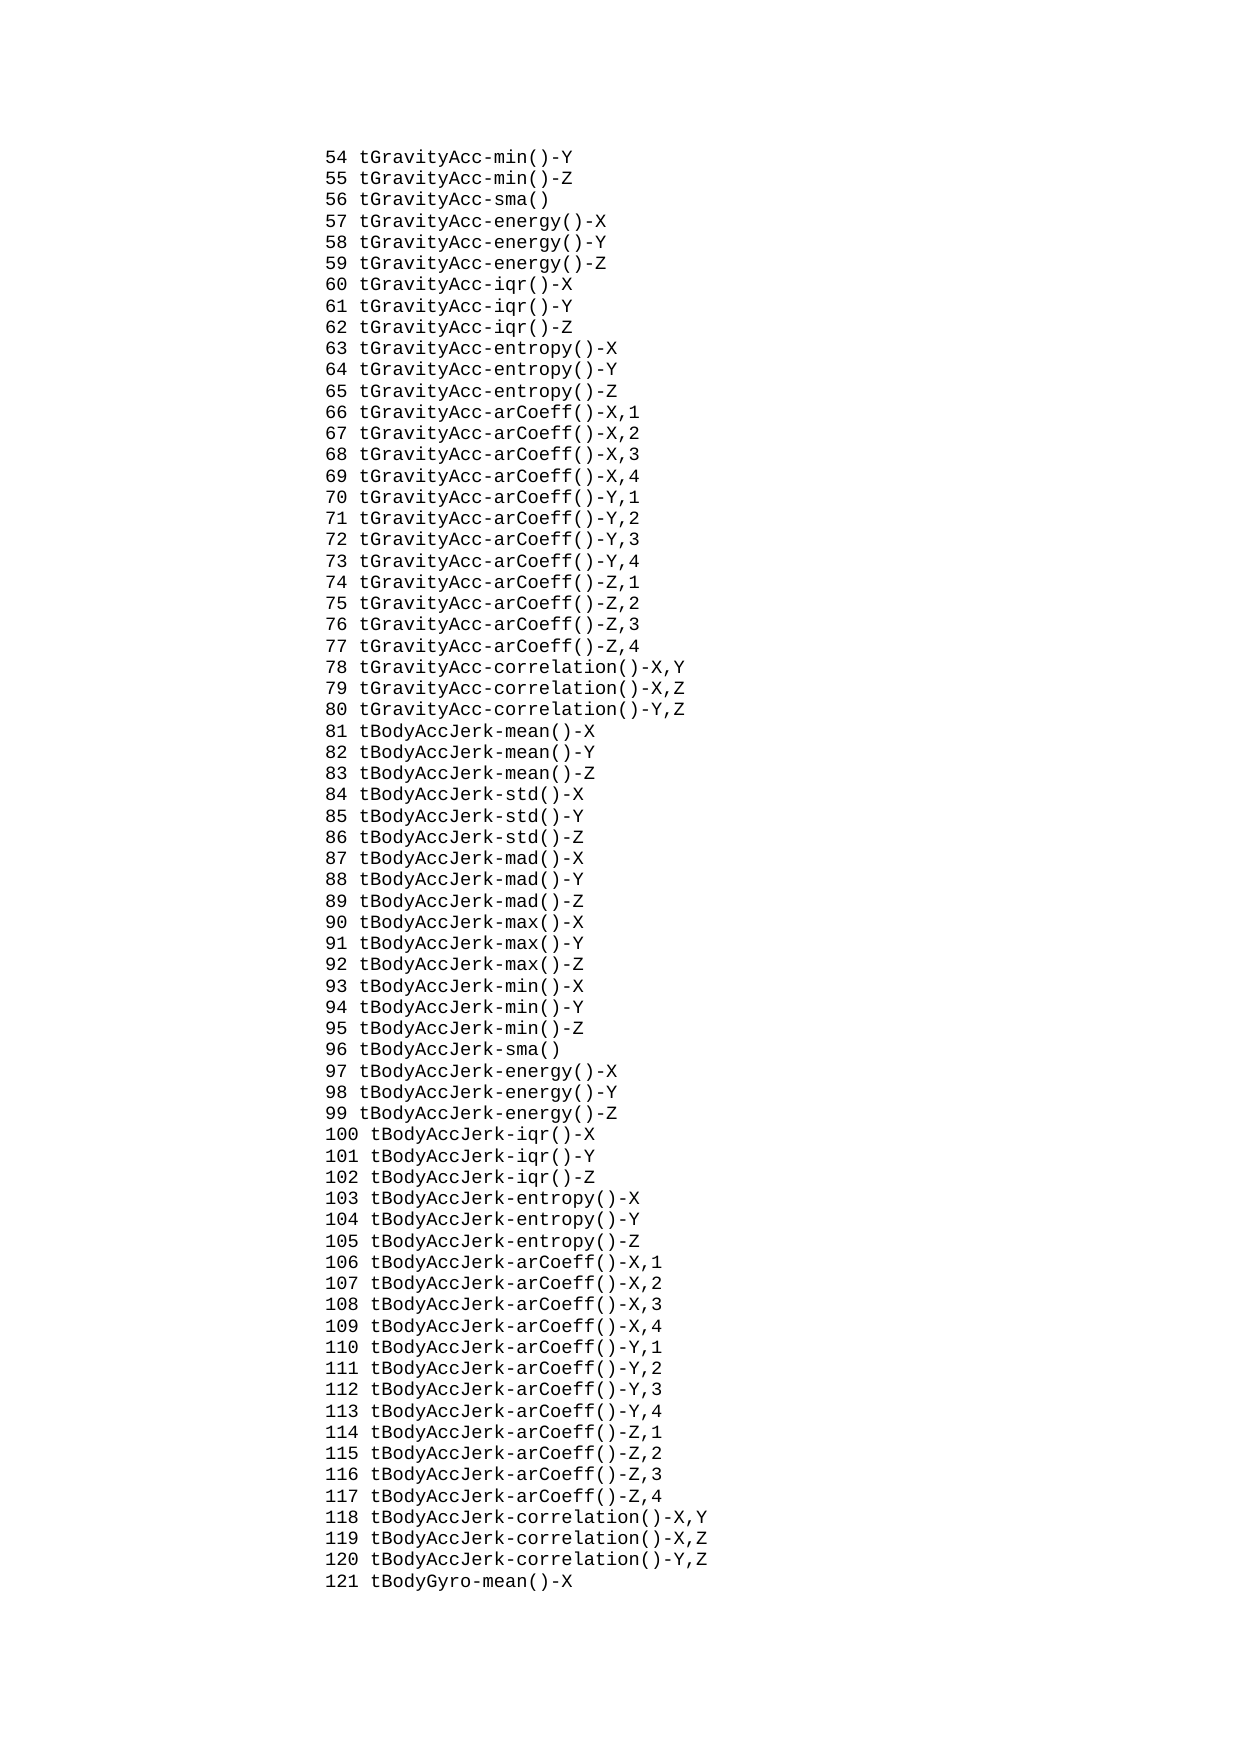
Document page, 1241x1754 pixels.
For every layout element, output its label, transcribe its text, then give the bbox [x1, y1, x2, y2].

text 61 tGravityAcc-iqr()-Y [325, 296, 1063, 318]
text 65 tGravityAcc-entropy()-Z [325, 381, 1063, 403]
text 56 tGravityAcc-sma() [325, 190, 1063, 211]
text 73 tGravityAcc-arCoeff()-Y,4 [325, 551, 1063, 573]
text 97 tBodyAccJerk-energy()-X [325, 1061, 1063, 1083]
text 99 tBodyAccJerk-energy()-Z [325, 1104, 1063, 1125]
text 103 tBodyAccJerk-entropy()-X [325, 1189, 1063, 1210]
text 82 tBodyAccJerk-mean()-Y [325, 743, 1063, 764]
text 60 tGravityAcc-iqr()-X [325, 275, 1063, 296]
text 96 tBodyAccJerk-sma() [325, 1040, 1063, 1061]
text 69 tGravityAcc-arCoeff()-X,4 [325, 466, 1063, 488]
text 105 tBodyAccJerk-entropy()-Z [325, 1231, 1063, 1253]
text 76 tGravityAcc-arCoeff()-Z,3 [325, 615, 1063, 636]
text 113 tBodyAccJerk-arCoeff()-Y,4 [325, 1401, 1063, 1423]
text 114 tBodyAccJerk-arCoeff()-Z,1 [325, 1423, 1063, 1444]
text 90 tBodyAccJerk-max()-X [325, 913, 1063, 934]
text 62 tGravityAcc-iqr()-Z [325, 318, 1063, 339]
text 85 tBodyAccJerk-std()-Y [325, 806, 1063, 828]
text 88 tBodyAccJerk-mad()-Y [325, 870, 1063, 891]
text 102 tBodyAccJerk-iqr()-Z [325, 1168, 1063, 1189]
text 116 tBodyAccJerk-arCoeff()-Z,3 [325, 1465, 1063, 1486]
text 108 tBodyAccJerk-arCoeff()-X,3 [325, 1295, 1063, 1316]
text 58 tGravityAcc-energy()-Y [325, 233, 1063, 254]
text 106 tBodyAccJerk-arCoeff()-X,1 [325, 1253, 1063, 1274]
text 63 tGravityAcc-entropy()-X [325, 339, 1063, 360]
text 68 tGravityAcc-arCoeff()-X,3 [325, 445, 1063, 466]
text 98 tBodyAccJerk-energy()-Y [325, 1083, 1063, 1104]
text 87 tBodyAccJerk-mad()-X [325, 849, 1063, 870]
text 75 tGravityAcc-arCoeff()-Z,2 [325, 594, 1063, 615]
text 89 tBodyAccJerk-mad()-Z [325, 891, 1063, 913]
text 100 tBodyAccJerk-iqr()-X [325, 1125, 1063, 1146]
text 101 tBodyAccJerk-iqr()-Y [325, 1146, 1063, 1168]
text 66 tGravityAcc-arCoeff()-X,1 [325, 403, 1063, 424]
text 55 tGravityAcc-min()-Z [325, 169, 1063, 190]
text 70 tGravityAcc-arCoeff()-Y,1 [325, 488, 1063, 509]
text 54 tGravityAcc-min()-Y [325, 148, 1063, 169]
text 91 tBodyAccJerk-max()-Y [325, 934, 1063, 955]
text 78 tGravityAcc-correlation()-X,Y [325, 658, 1063, 679]
text 83 tBodyAccJerk-mean()-Z [325, 764, 1063, 785]
text 81 tBodyAccJerk-mean()-X [325, 721, 1063, 743]
text 67 tGravityAcc-arCoeff()-X,2 [325, 424, 1063, 445]
text 119 tBodyAccJerk-correlation()-X,Z [325, 1529, 1063, 1550]
text 95 tBodyAccJerk-min()-Z [325, 1019, 1063, 1040]
text 64 tGravityAcc-entropy()-Y [325, 360, 1063, 381]
text 72 tGravityAcc-arCoeff()-Y,3 [325, 530, 1063, 551]
text 118 tBodyAccJerk-correlation()-X,Y [325, 1508, 1063, 1529]
text 57 tGravityAcc-energy()-X [325, 211, 1063, 233]
text 107 tBodyAccJerk-arCoeff()-X,2 [325, 1274, 1063, 1295]
text 84 tBodyAccJerk-std()-X [325, 785, 1063, 806]
text 93 tBodyAccJerk-min()-X [325, 976, 1063, 998]
text 104 tBodyAccJerk-entropy()-Y [325, 1210, 1063, 1231]
text 59 tGravityAcc-energy()-Z [325, 254, 1063, 275]
text 117 tBodyAccJerk-arCoeff()-Z,4 [325, 1486, 1063, 1508]
text 94 tBodyAccJerk-min()-Y [325, 998, 1063, 1019]
text 77 tGravityAcc-arCoeff()-Z,4 [325, 636, 1063, 658]
text 71 tGravityAcc-arCoeff()-Y,2 [325, 509, 1063, 530]
text 121 tBodyGyro-mean()-X [325, 1571, 1063, 1593]
text 109 tBodyAccJerk-arCoeff()-X,4 [325, 1316, 1063, 1338]
text 120 tBodyAccJerk-correlation()-Y,Z [325, 1550, 1063, 1571]
text 115 tBodyAccJerk-arCoeff()-Z,2 [325, 1444, 1063, 1465]
text 110 tBodyAccJerk-arCoeff()-Y,1 [325, 1338, 1063, 1359]
text 112 tBodyAccJerk-arCoeff()-Y,3 [325, 1380, 1063, 1401]
text 86 tBodyAccJerk-std()-Z [325, 828, 1063, 849]
text 92 tBodyAccJerk-max()-Z [325, 955, 1063, 976]
text 79 tGravityAcc-correlation()-X,Z [325, 679, 1063, 700]
text 74 tGravityAcc-arCoeff()-Z,1 [325, 573, 1063, 594]
text 80 tGravityAcc-correlation()-Y,Z [325, 700, 1063, 721]
text 111 tBodyAccJerk-arCoeff()-Y,2 [325, 1359, 1063, 1380]
